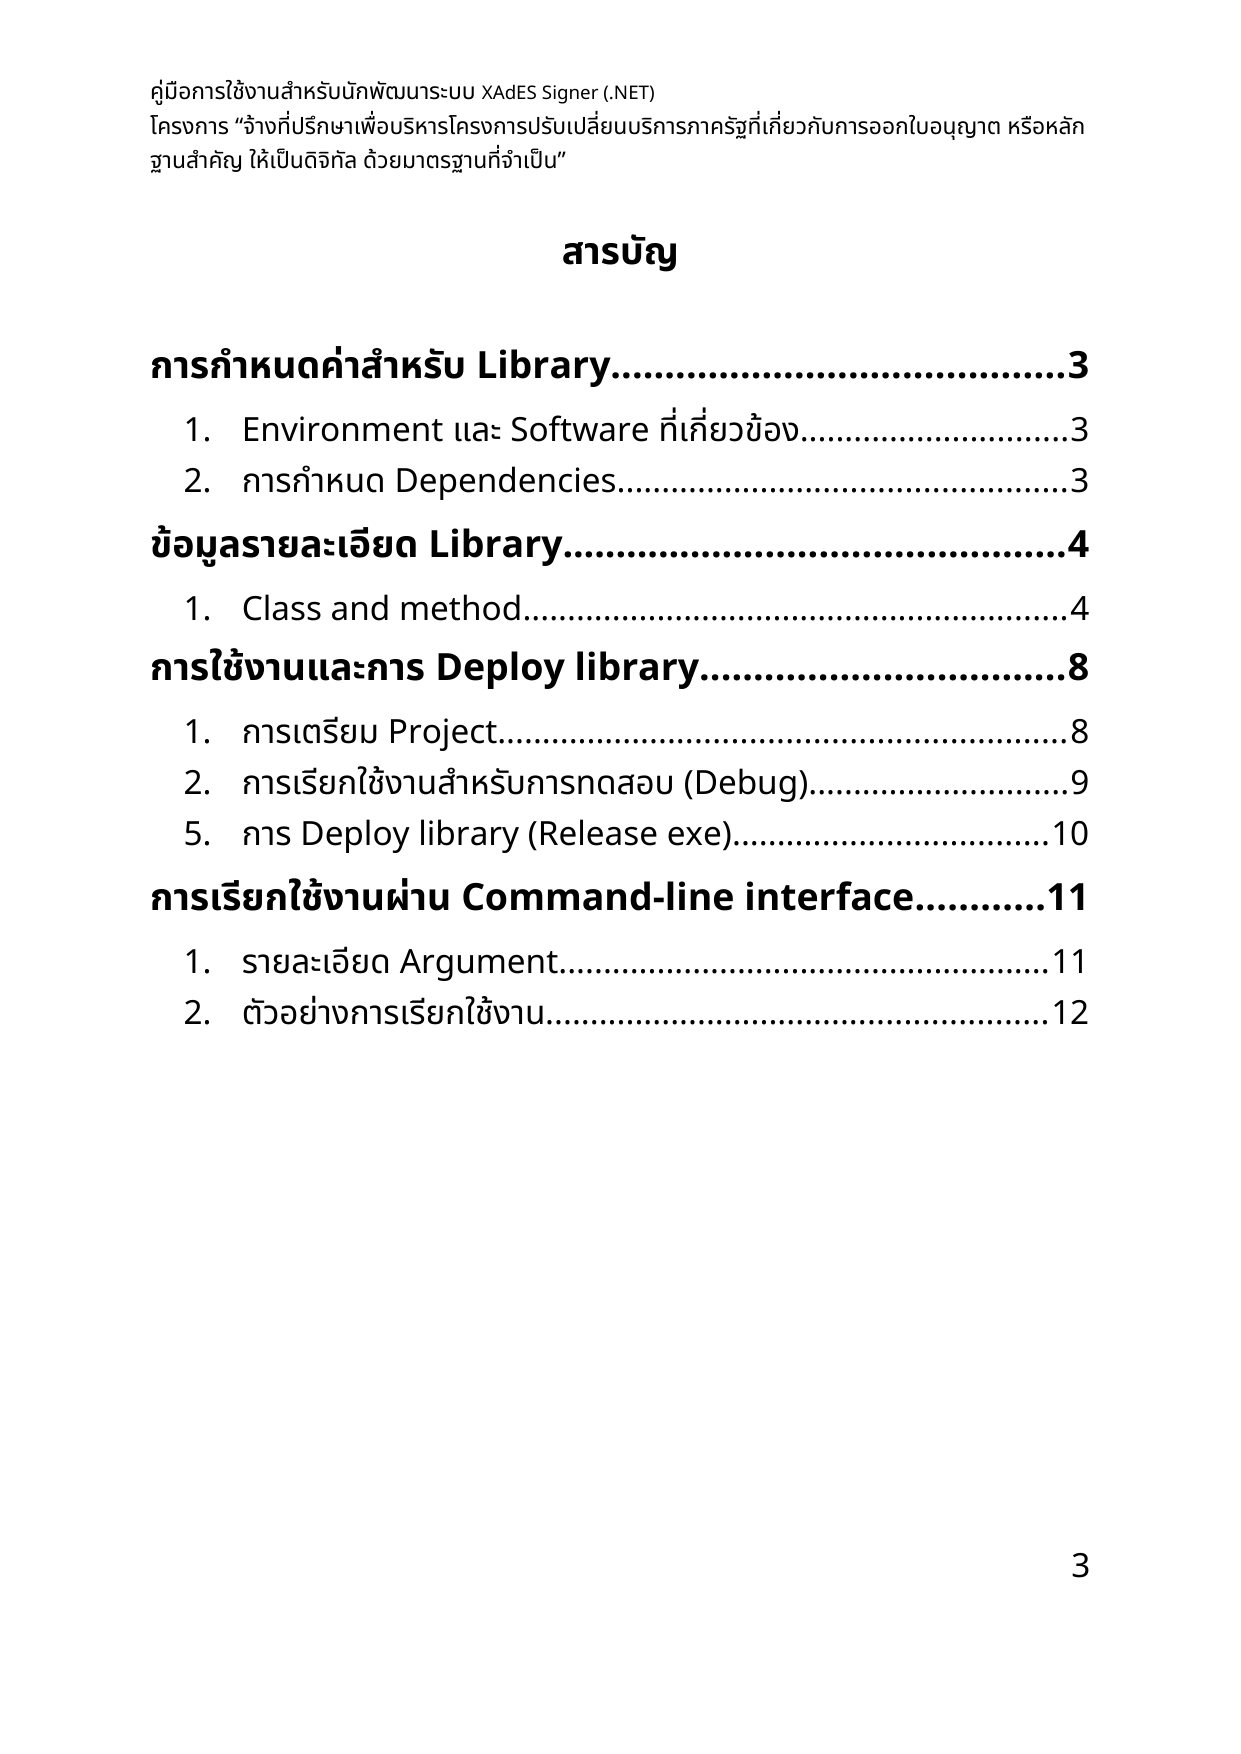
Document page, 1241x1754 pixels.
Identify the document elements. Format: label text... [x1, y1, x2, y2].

text 1. รายละเอียด Argument 11 [183, 938, 1090, 988]
text การกำหนดค่าสำหรับ Library 3 [150, 338, 1090, 395]
text 2. การเรียกใช้งานสำหรับการทดสอบ (Debug) 9 [183, 759, 1090, 809]
text 2. ตัวอย่างการเรียกใช้งาน 12 [183, 988, 1090, 1039]
text ข้อมูลรายละเอียด Library 4 [150, 517, 1090, 574]
text การใช้งานและการ Deploy library 8 [150, 641, 1090, 698]
text สารบัญ [150, 224, 1090, 281]
text 1. Class and method 4 [183, 585, 1090, 630]
text 1. การเตรียม Project 8 [183, 708, 1090, 759]
text 5. การ Deploy library (Release exe) 10 [183, 809, 1090, 860]
text 1. Environment และ Software ที่เกี่ยวข้อง 3 [183, 406, 1090, 456]
text 2. การกำหนด Dependencies 3 [183, 456, 1090, 507]
text การเรียกใช้งานผ่าน Command-line interface 11 [150, 870, 1090, 927]
